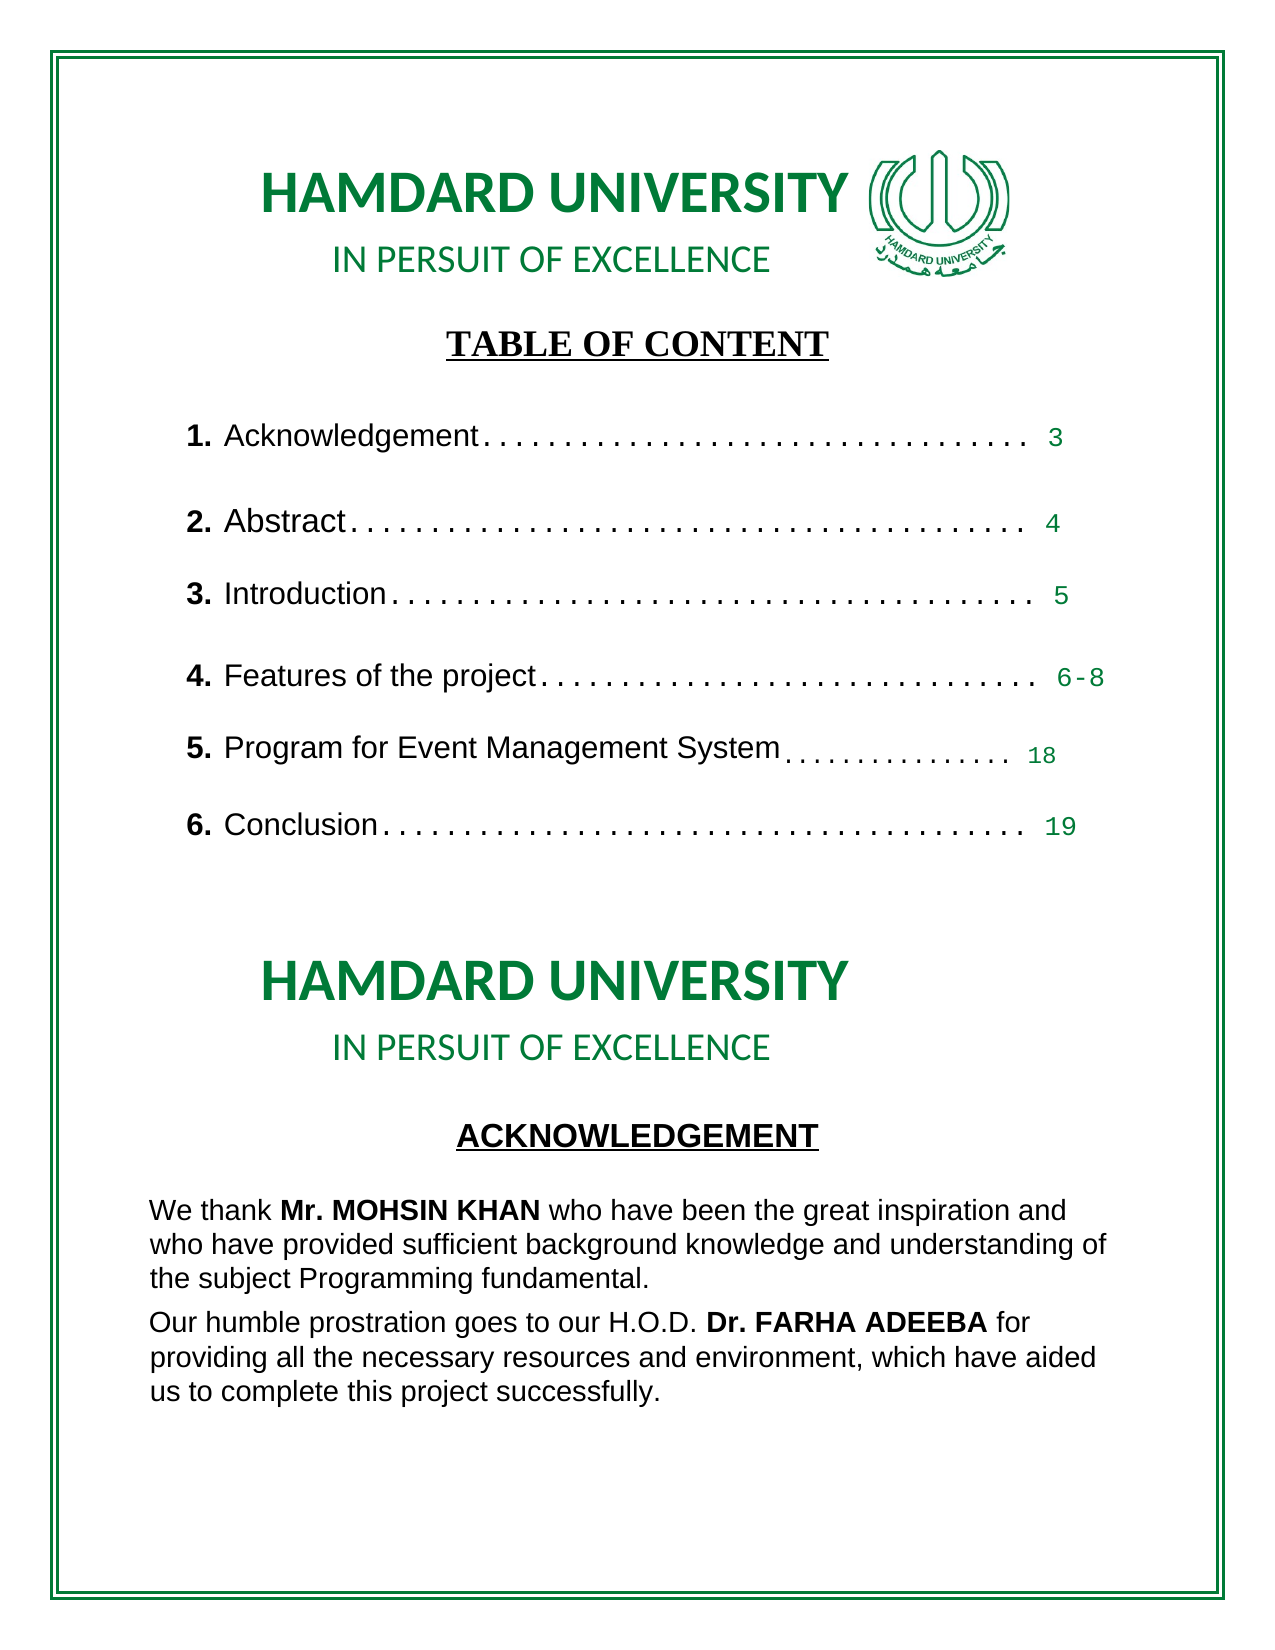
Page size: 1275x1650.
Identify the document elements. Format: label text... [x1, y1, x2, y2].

list Features of the project............................... 6-8 [186, 657, 1108, 694]
subtitle IN PERSUIT OF EXCELLENCE [150, 1022, 1108, 1070]
text Our humble prostration goes to our H.O.D. Dr. FARHA ADEEBA for providing all the necessary resources and environment, which have aided us to complete this project successfully. [148, 1305, 1108, 1408]
list Program for Event Management System................ 18 [186, 723, 1108, 771]
subtitle HAMDARD UNIVERSITY [260, 942, 988, 1016]
list Acknowledgement.................................. 3 [186, 417, 1108, 454]
subtitle HAMDARD UNIVERSITY [260, 154, 988, 228]
list Conclusion........................................ 19 [186, 806, 1108, 843]
subtitle ACKNOWLEDGEMENT [167, 1116, 1108, 1154]
list Abstract.......................................... 4 [186, 501, 1108, 541]
picture [868, 150, 1010, 234]
text We thank Mr. MOHSIN KHAN who have been the great inspiration and who have provided sufficient background knowledge and understanding of the subject Programming fundamental. [148, 1193, 1108, 1295]
subtitle IN PERSUIT OF EXCELLENCE [150, 234, 1108, 282]
text TABLE OF CONTENT [166, 321, 1108, 364]
list Introduction........................................ 5 [186, 575, 1108, 613]
